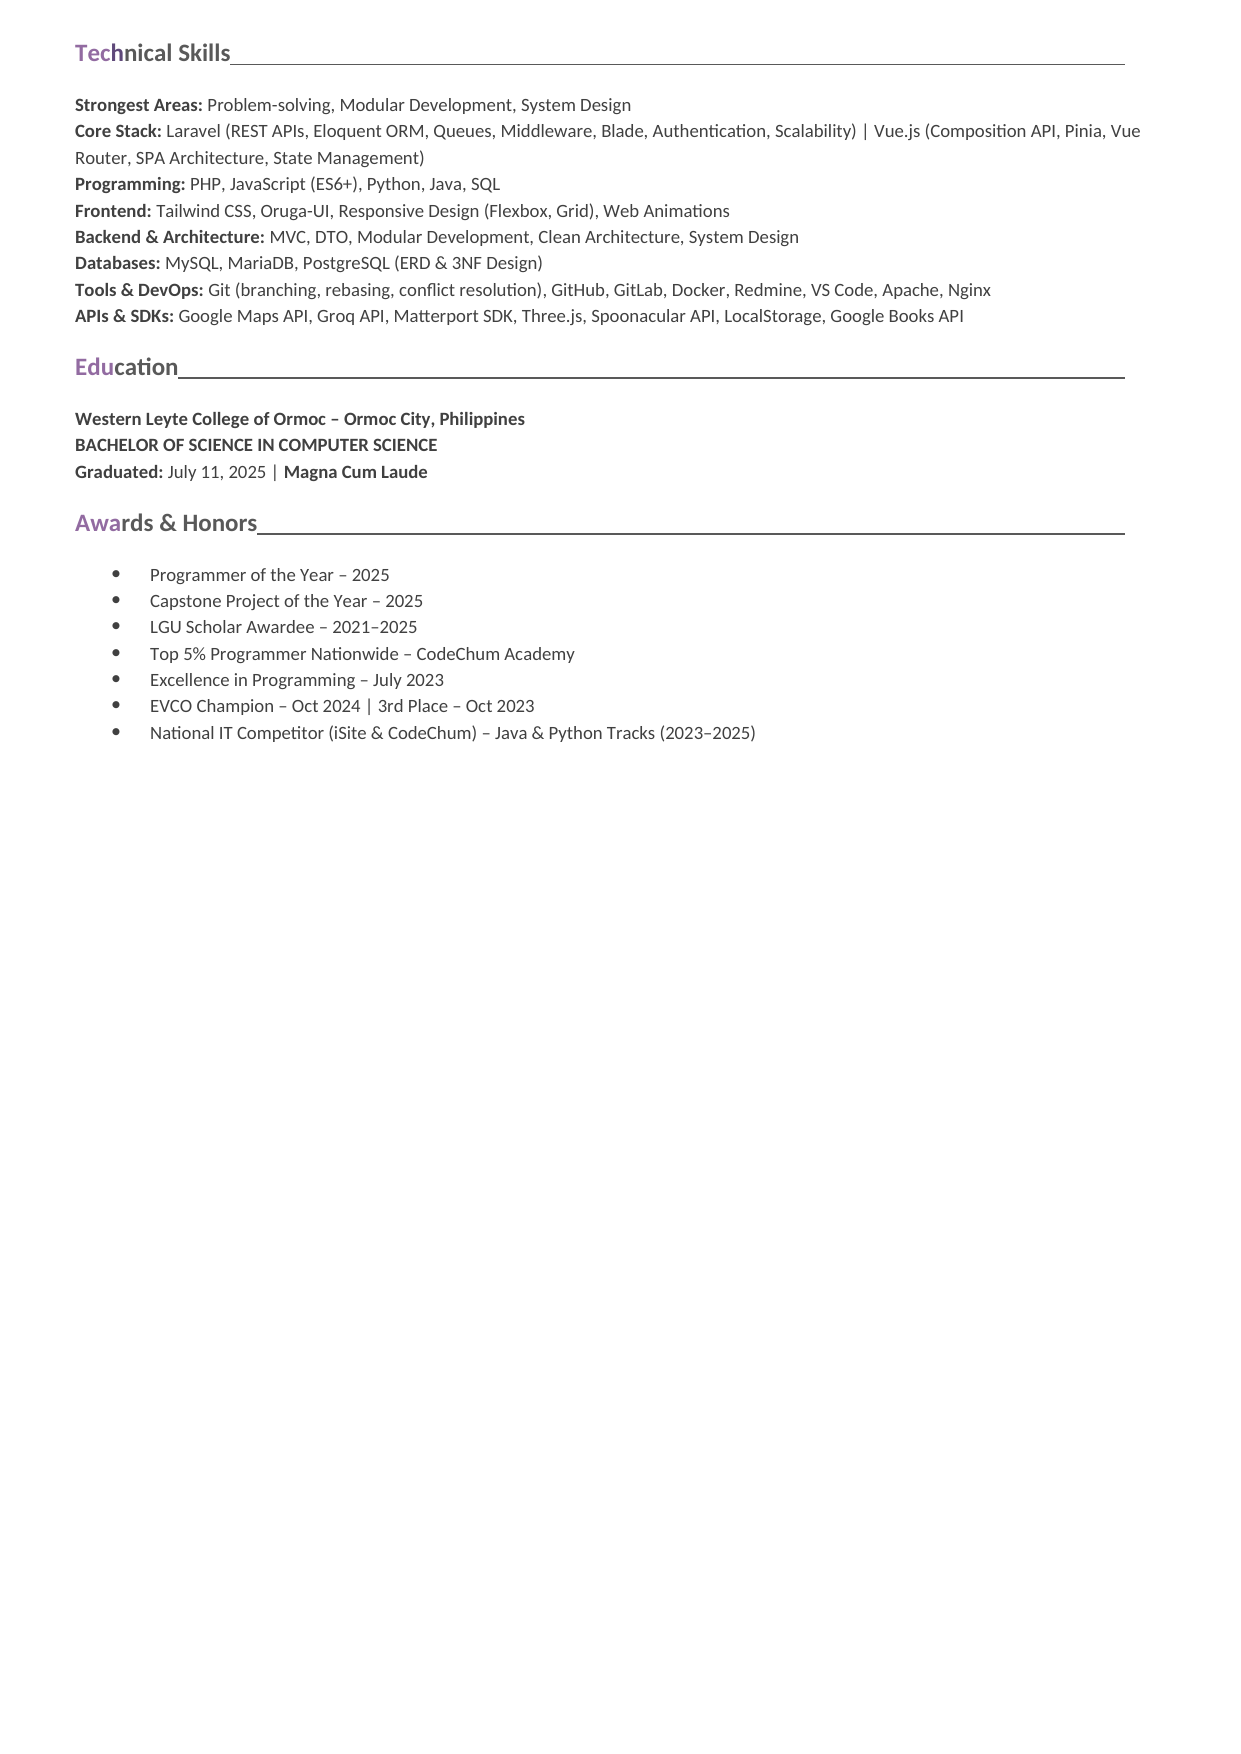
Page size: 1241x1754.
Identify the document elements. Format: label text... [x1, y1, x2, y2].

text Western Leyte College of Ormoc – Ormoc City, Philippines BACHELOR OF SCIENCE IN COMPUTER SCIENCE Graduated: July 11, 2025 | Magna Cum Laude [75, 407, 1165, 483]
list EVCO Champion – Oct 2024 | 3rd Place – Oct 2023 [112, 695, 1165, 718]
list LGU Scholar Awardee – 2021–2025 [112, 616, 1165, 638]
list National IT Competitor (iSite & CodeChum) – Java & Python Tracks (2023–2025) [112, 721, 1165, 744]
text Awards & Honors [75, 507, 1165, 538]
text Education [75, 351, 1165, 382]
text Technical Skills [75, 37, 1165, 68]
list Top 5% Programmer Nationwide – CodeChum Academy [112, 642, 1165, 665]
text Strongest Areas: Problem-solving, Modular Development, System Design Core Stack: Laravel (REST APIs, Eloquent ORM, Queues, Middleware, Blade, Authentication, Scalability) | Vue.js (Composition API, Pinia, Vue Router, SPA Architecture, State Management) Programming: PHP, JavaScript (ES6+), Python, Java, SQL Frontend: Tailwind CSS, Oruga-UI, Responsive Design (Flexbox, Grid), Web Animations Backend & Architecture: MVC, DTO, Modular Development, Clean Architecture, System Design Databases: MySQL, MariaDB, PostgreSQL (ERD & 3NF Design) Tools & DevOps: Git (branching, rebasing, conflict resolution), GitHub, GitLab, Docker, Redmine, VS Code, Apache, Nginx APIs & SDKs: Google Maps API, Groq API, Matterport SDK, Three.js, Spoonacular API, LocalStorage, Google Books API [75, 93, 1165, 327]
list Capstone Project of the Year – 2025 [112, 589, 1165, 612]
list Excellence in Programming – July 2023 [112, 668, 1165, 691]
list Programmer of the Year – 2025 [112, 563, 1165, 586]
